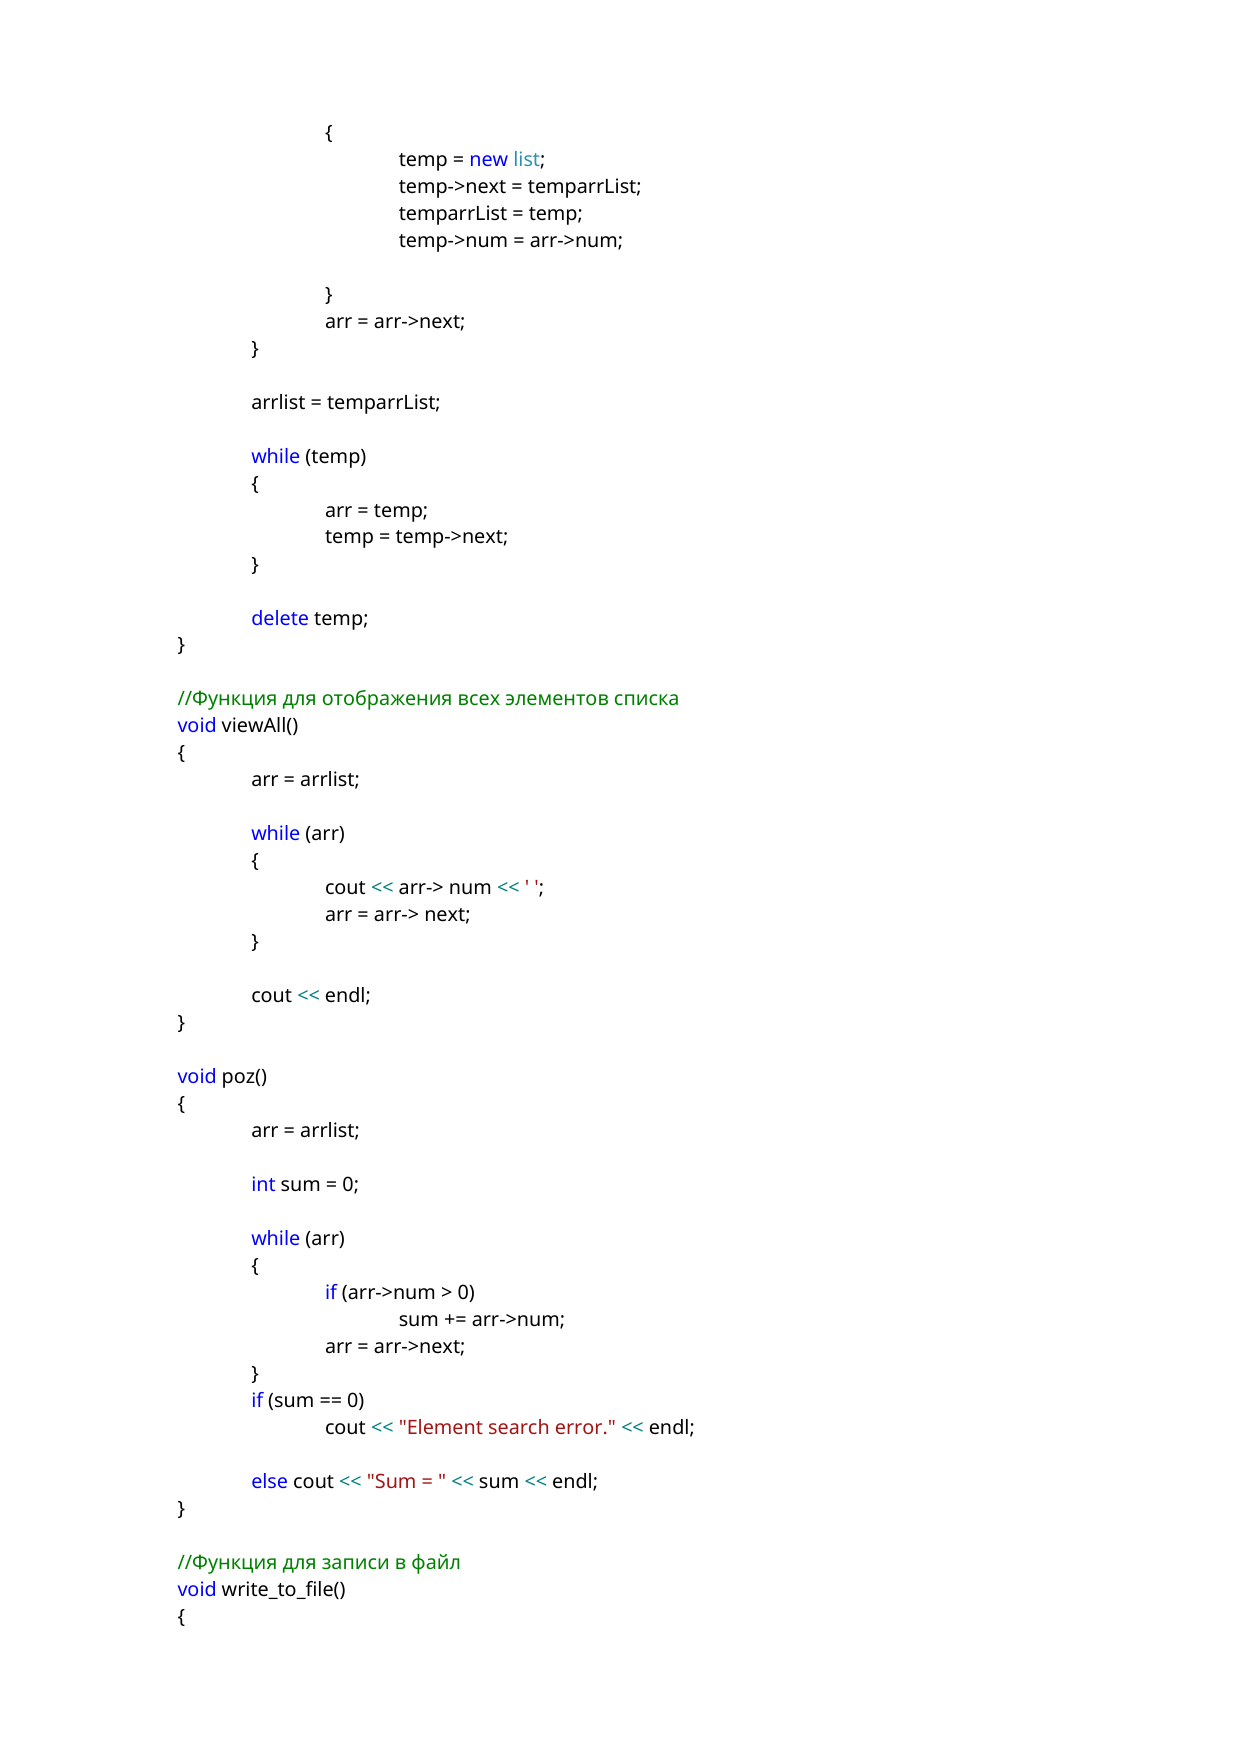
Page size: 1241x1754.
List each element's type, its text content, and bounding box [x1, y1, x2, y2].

text arr = arrlist; [177, 766, 1152, 793]
text } [177, 550, 1152, 577]
text } [177, 631, 1152, 658]
text arrlist = temparrList; [177, 388, 1152, 415]
text } [177, 1008, 1152, 1035]
text { [177, 118, 1152, 145]
text while (arr) [177, 1224, 1152, 1251]
text int sum = 0; [177, 1170, 1152, 1197]
text } [177, 334, 1152, 361]
text delete temp; [177, 604, 1152, 631]
text void viewAll() [177, 712, 1152, 739]
text { [177, 1602, 1152, 1629]
text cout << arr-> num << ' '; [177, 873, 1152, 901]
text else cout << "Sum = " << sum << endl; [177, 1467, 1152, 1494]
text arr = temp; [177, 496, 1152, 523]
text temparrList = temp; [177, 199, 1152, 226]
text arr = arr-> next; [177, 901, 1152, 927]
text temp = new list; [177, 145, 1152, 172]
text temp->next = temparrList; [177, 172, 1152, 199]
text { [177, 739, 1152, 766]
text if (arr->num > 0) [177, 1278, 1152, 1305]
text { [177, 1089, 1152, 1116]
text cout << "Element search error." << endl; [177, 1413, 1152, 1440]
text arr = arrlist; [177, 1116, 1152, 1143]
text { [177, 847, 1152, 873]
text arr = arr->next; [177, 307, 1152, 334]
text if (sum == 0) [177, 1386, 1152, 1413]
text cout << endl; [177, 981, 1152, 1008]
text temp->num = arr->num; [177, 226, 1152, 253]
text } [177, 280, 1152, 307]
text //Функция для отображения всех элементов списка [177, 685, 1152, 712]
text { [177, 469, 1152, 496]
text void poz() [177, 1062, 1152, 1089]
text while (temp) [177, 442, 1152, 469]
text } [177, 1494, 1152, 1521]
text //Функция для записи в файл [177, 1548, 1152, 1575]
text while (arr) [177, 819, 1152, 847]
text sum += arr->num; [177, 1305, 1152, 1332]
text } [177, 927, 1152, 954]
text { [177, 1251, 1152, 1278]
text arr = arr->next; [177, 1332, 1152, 1359]
text void write_to_file() [177, 1575, 1152, 1602]
text } [177, 1359, 1152, 1386]
text temp = temp->next; [177, 523, 1152, 550]
